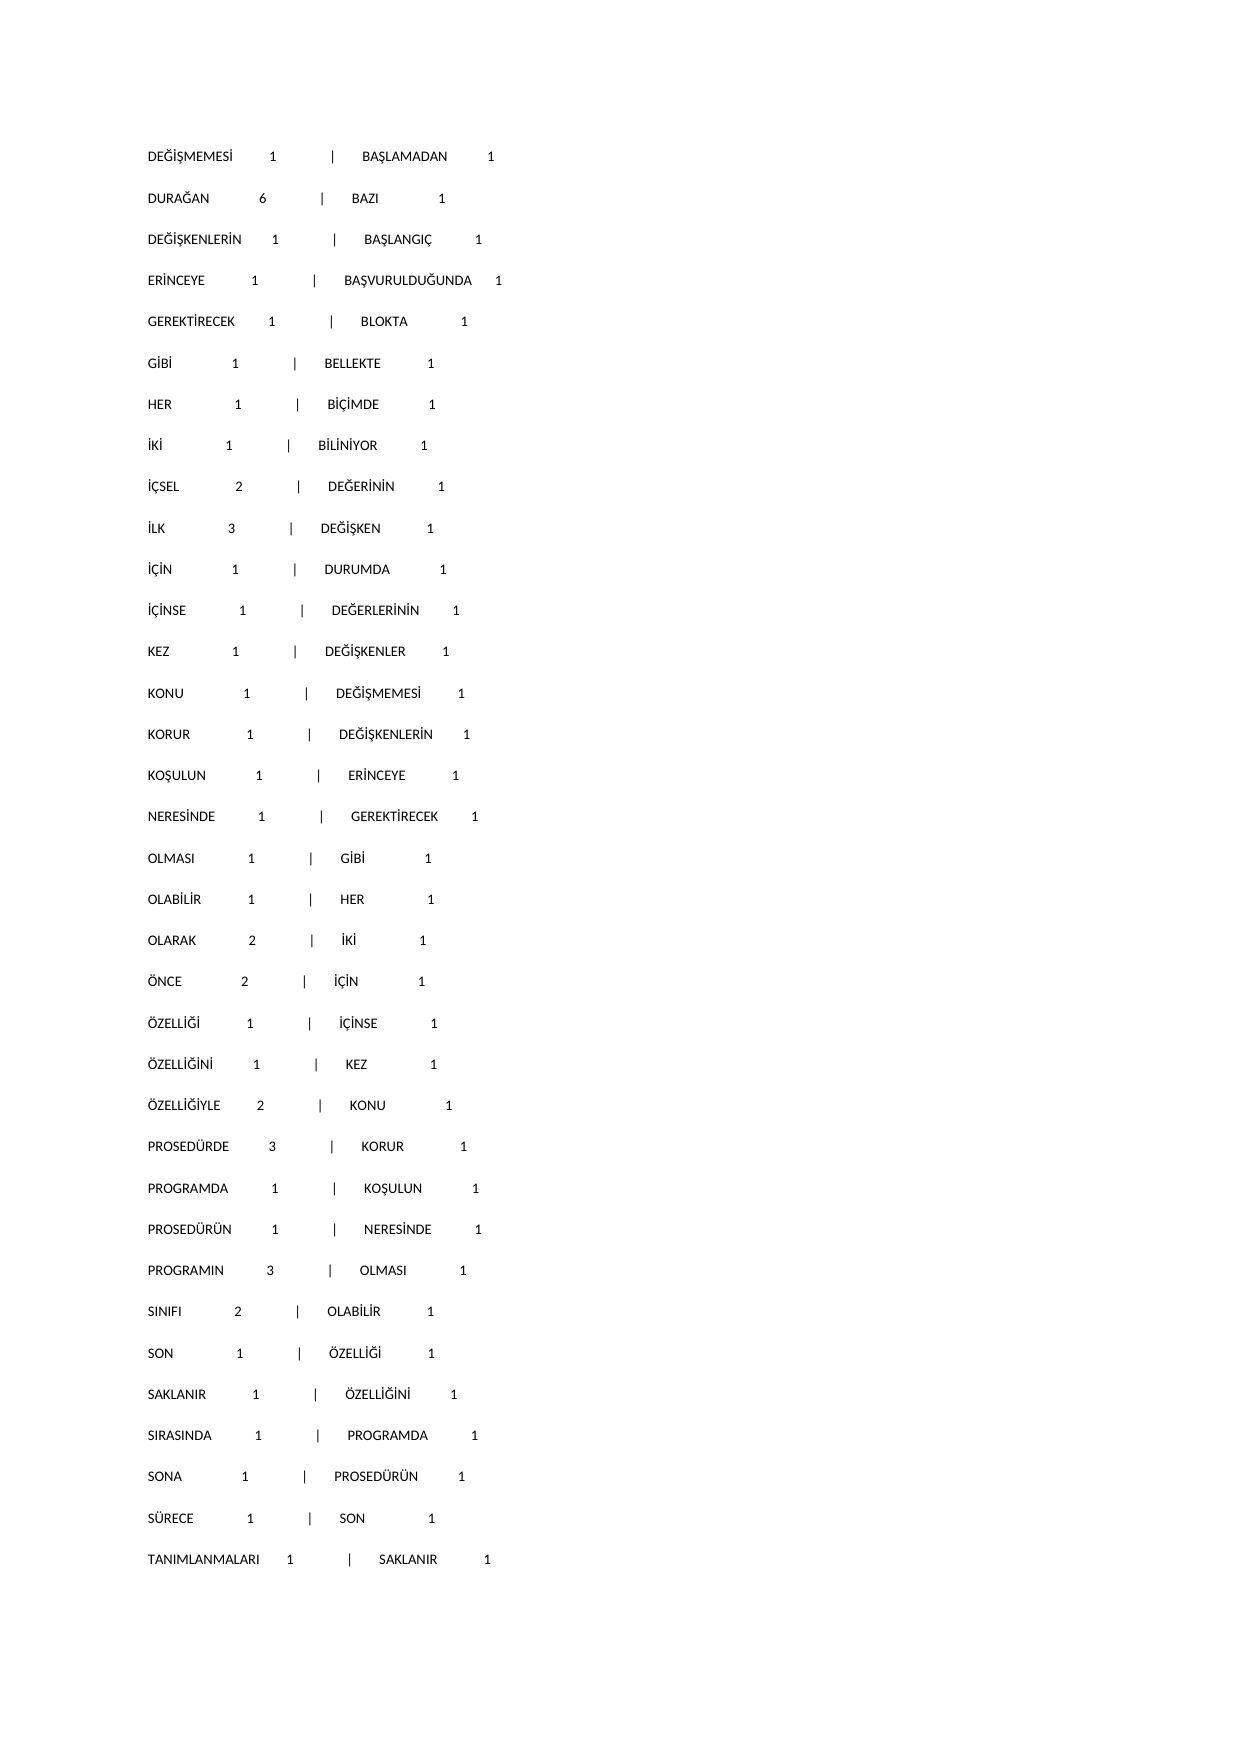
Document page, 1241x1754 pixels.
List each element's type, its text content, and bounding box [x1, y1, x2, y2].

text DEĞİŞKENLERİN 1 | BAŞLANGIÇ 1 [148, 230, 1093, 248]
text PROSEDÜRDE 3 | KORUR 1 [148, 1138, 1093, 1155]
text GİBİ 1 | BELLEKTE 1 [148, 354, 1093, 372]
text SONA 1 | PROSEDÜRÜN 1 [148, 1468, 1093, 1485]
text PROGRAMDA 1 | KOŞULUN 1 [148, 1179, 1093, 1197]
text OLARAK 2 | İKİ 1 [148, 931, 1093, 949]
text İÇİNSE 1 | DEĞERLERİNİN 1 [148, 601, 1093, 619]
text KONU 1 | DEĞİŞMEMESİ 1 [148, 684, 1093, 702]
text OLABİLİR 1 | HER 1 [148, 890, 1093, 908]
text SIRASINDA 1 | PROGRAMDA 1 [148, 1426, 1093, 1444]
text İLK 3 | DEĞİŞKEN 1 [148, 519, 1093, 537]
text KOŞULUN 1 | ERİNCEYE 1 [148, 766, 1093, 784]
text ÖZELLİĞİNİ 1 | KEZ 1 [148, 1055, 1093, 1073]
text İÇİN 1 | DURUMDA 1 [148, 560, 1093, 578]
text DURAĞAN 6 | BAZI 1 [148, 189, 1093, 207]
text DEĞİŞMEMESİ 1 | BAŞLAMADAN 1 [148, 148, 1093, 165]
text ÖZELLİĞİ 1 | İÇİNSE 1 [148, 1014, 1093, 1032]
text SAKLANIR 1 | ÖZELLİĞİNİ 1 [148, 1385, 1093, 1403]
text ÖZELLİĞİYLE 2 | KONU 1 [148, 1096, 1093, 1114]
text TANIMLANMALARI 1 | SAKLANIR 1 [148, 1550, 1093, 1568]
text SINIFI 2 | OLABİLİR 1 [148, 1303, 1093, 1320]
text KEZ 1 | DEĞİŞKENLER 1 [148, 643, 1093, 660]
text NERESİNDE 1 | GEREKTİRECEK 1 [148, 808, 1093, 825]
text OLMASI 1 | GİBİ 1 [148, 849, 1093, 867]
text SON 1 | ÖZELLİĞİ 1 [148, 1344, 1093, 1362]
text PROGRAMIN 3 | OLMASI 1 [148, 1261, 1093, 1279]
text SÜRECE 1 | SON 1 [148, 1509, 1093, 1527]
text HER 1 | BİÇİMDE 1 [148, 395, 1093, 413]
text İÇSEL 2 | DEĞERİNİN 1 [148, 478, 1093, 495]
text GEREKTİRECEK 1 | BLOKTA 1 [148, 313, 1093, 330]
text KORUR 1 | DEĞİŞKENLERİN 1 [148, 725, 1093, 743]
text PROSEDÜRÜN 1 | NERESİNDE 1 [148, 1220, 1093, 1238]
text ERİNCEYE 1 | BAŞVURULDUĞUNDA 1 [148, 271, 1093, 289]
text ÖNCE 2 | İÇİN 1 [148, 973, 1093, 990]
text İKİ 1 | BİLİNİYOR 1 [148, 436, 1093, 454]
